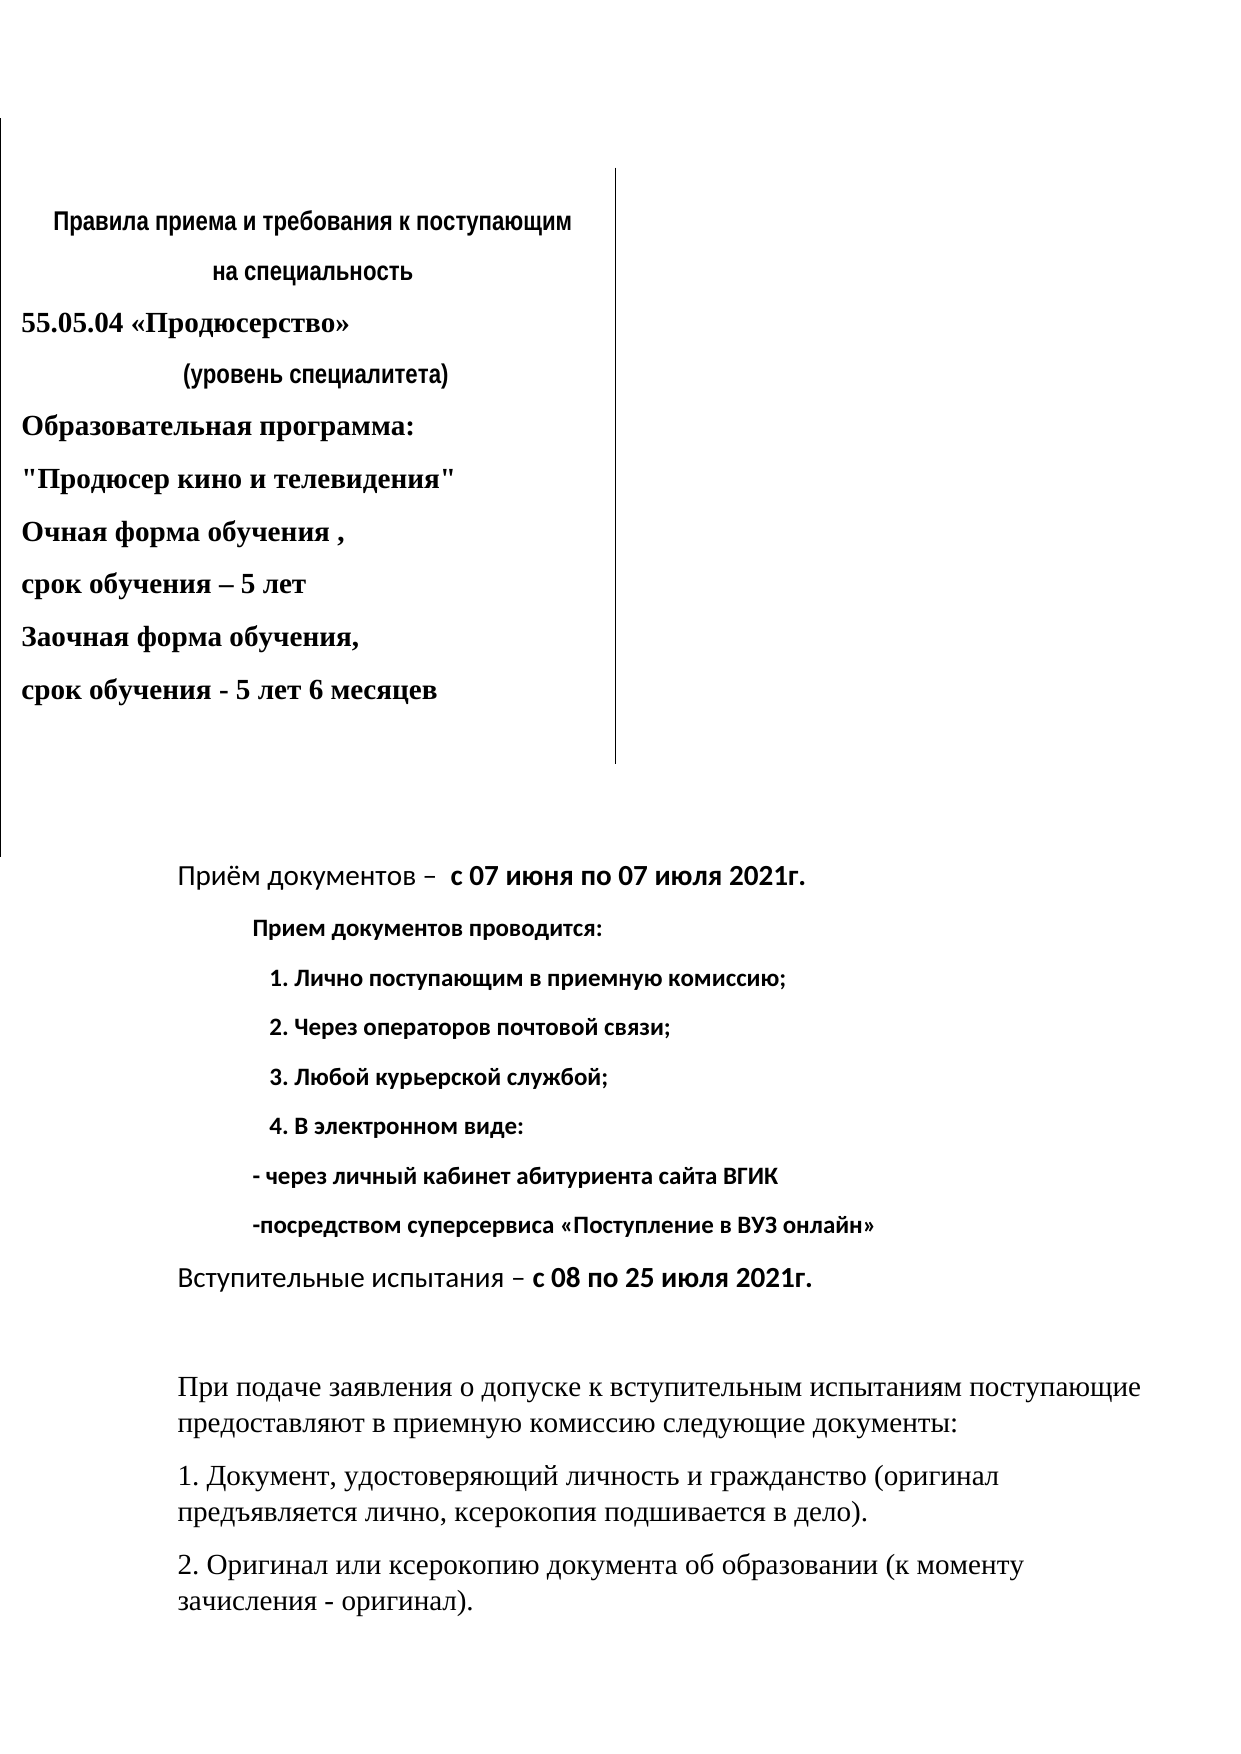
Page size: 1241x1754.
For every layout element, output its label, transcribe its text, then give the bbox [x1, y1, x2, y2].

text 4. В электронном виде: [177, 1111, 1152, 1141]
text При подаче заявления о допуске к вступительным испытаниям поступающие предоставляют в приемную комиссию следующие документы: [177, 1369, 1152, 1439]
text - через личный кабинет абитуриента сайта ВГИК [177, 1160, 1152, 1191]
table_header [1, 118, 1152, 857]
text Прием документов проводится: [177, 912, 1152, 943]
text Вступительные испытания – с 08 по 25 июля 2021г. [177, 1259, 1152, 1295]
text 1. Лично поступающим в приемную комиссию; [177, 962, 1152, 992]
text -посредством суперсервиса «Поступление в ВУЗ онлайн» [177, 1210, 1152, 1240]
text Приём документов – с 07 июня по 07 июля 2021г. [177, 857, 1152, 893]
text 2. Оригинал или ксерокопию документа об образовании (к моменту зачисления - оригинал). [177, 1547, 1152, 1617]
text 3. Любой курьерской службой; [177, 1061, 1152, 1091]
text 1. Документ, удостоверяющий личность и гражданство (оригинал предъявляется лично, ксерокопия подшивается в дело). [177, 1458, 1152, 1528]
text 2. Через операторов почтовой связи; [177, 1011, 1152, 1042]
